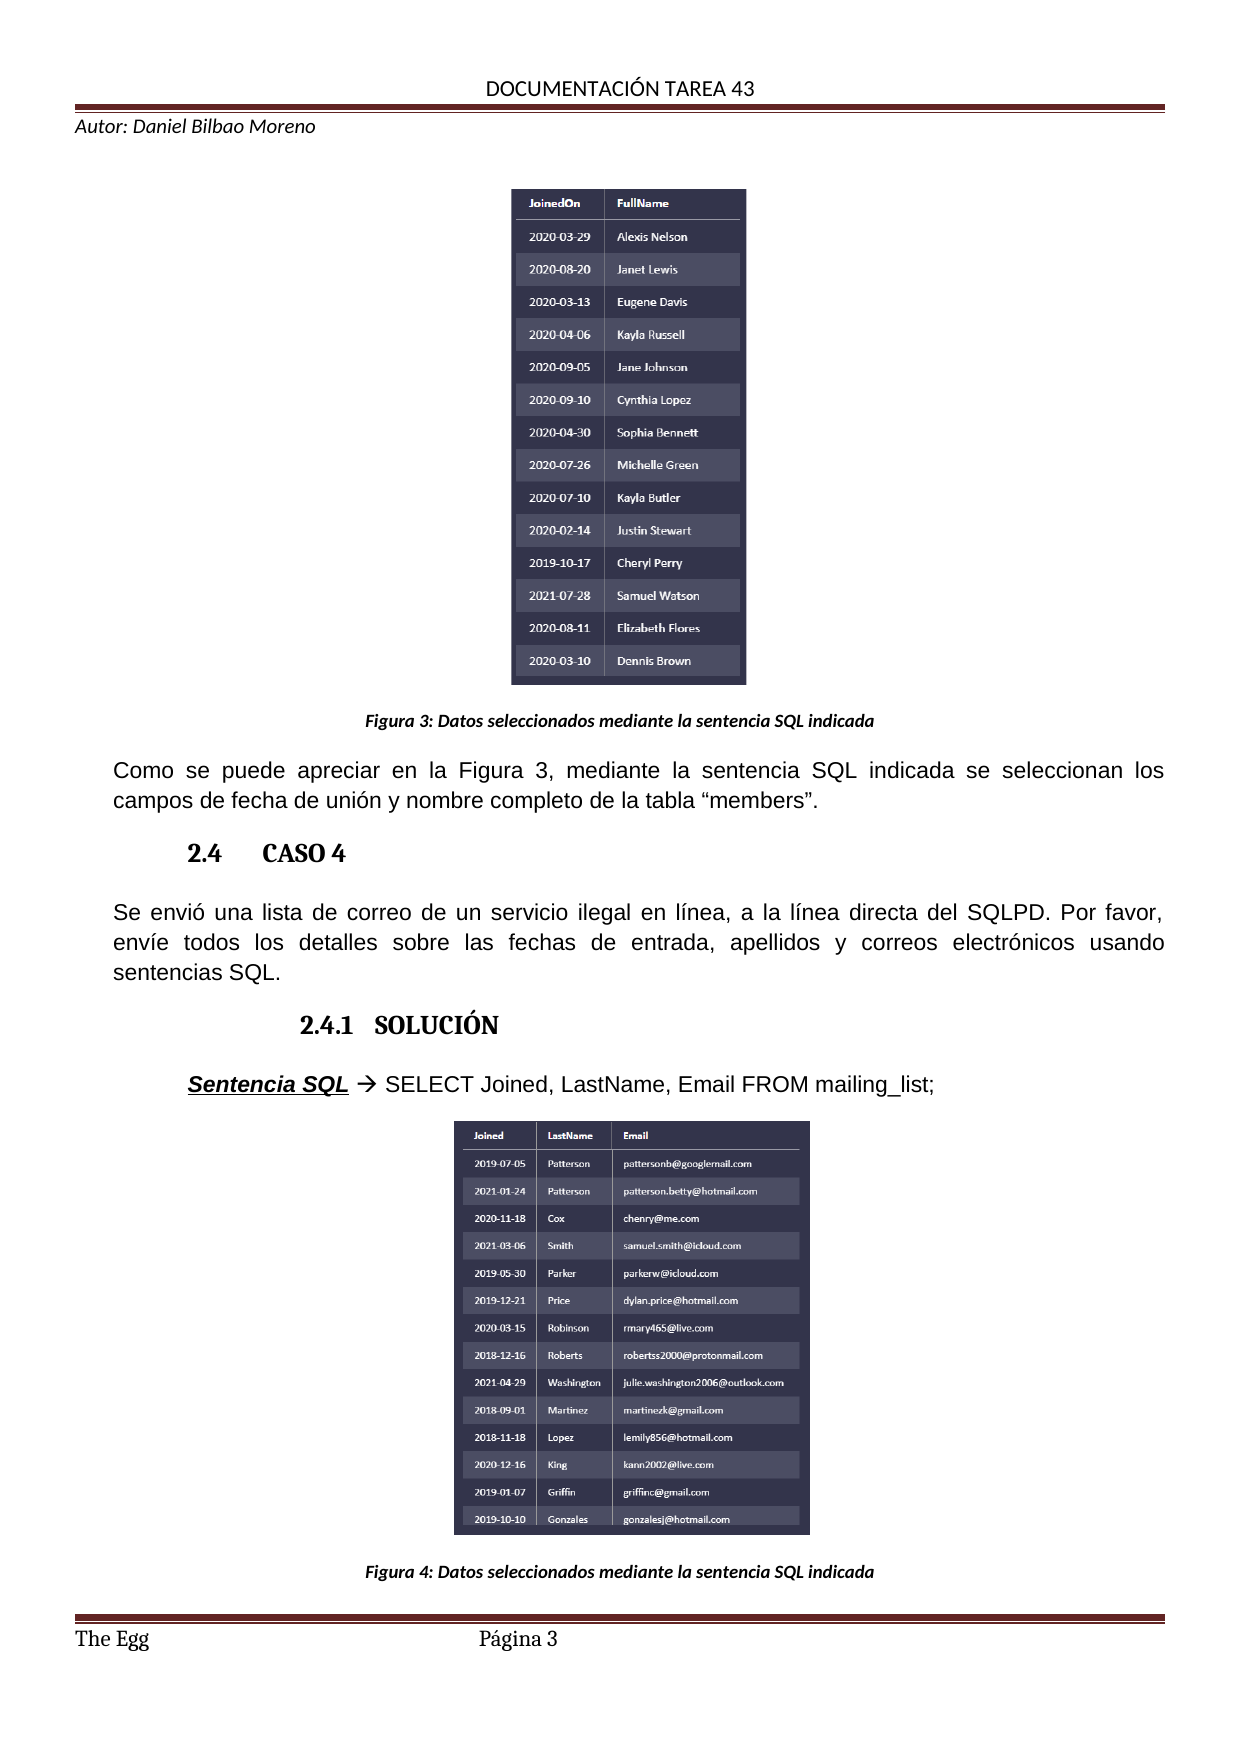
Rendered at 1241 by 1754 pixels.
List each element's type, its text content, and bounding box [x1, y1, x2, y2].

subtitle SOLUCIÓN [300, 1010, 1165, 1041]
picture [511, 189, 747, 685]
text Como se puede apreciar en la Figura 3, mediante la sentencia SQL indicada se seleccionan los campos de fecha de unión y nombre completo de la tabla “members”. [113, 757, 1165, 813]
picture [454, 1121, 810, 1535]
subtitle CASO 4 [187, 838, 1165, 869]
text Sentencia SQL SELECT Joined, LastName, Email FROM mailing_list; [152, 1071, 1165, 1097]
text Figura 3: Datos seleccionados mediante la sentencia SQL indicada [75, 709, 1165, 732]
text Figura 4: Datos seleccionados mediante la sentencia SQL indicada [75, 1560, 1165, 1583]
text Se envió una lista de correo de un servicio ilegal en línea, a la línea directa del SQLPD. Por favor, envíe todos los detalles sobre las fechas de entrada, apellidos y correos electrónicos usando sentencias SQL. [113, 898, 1165, 985]
